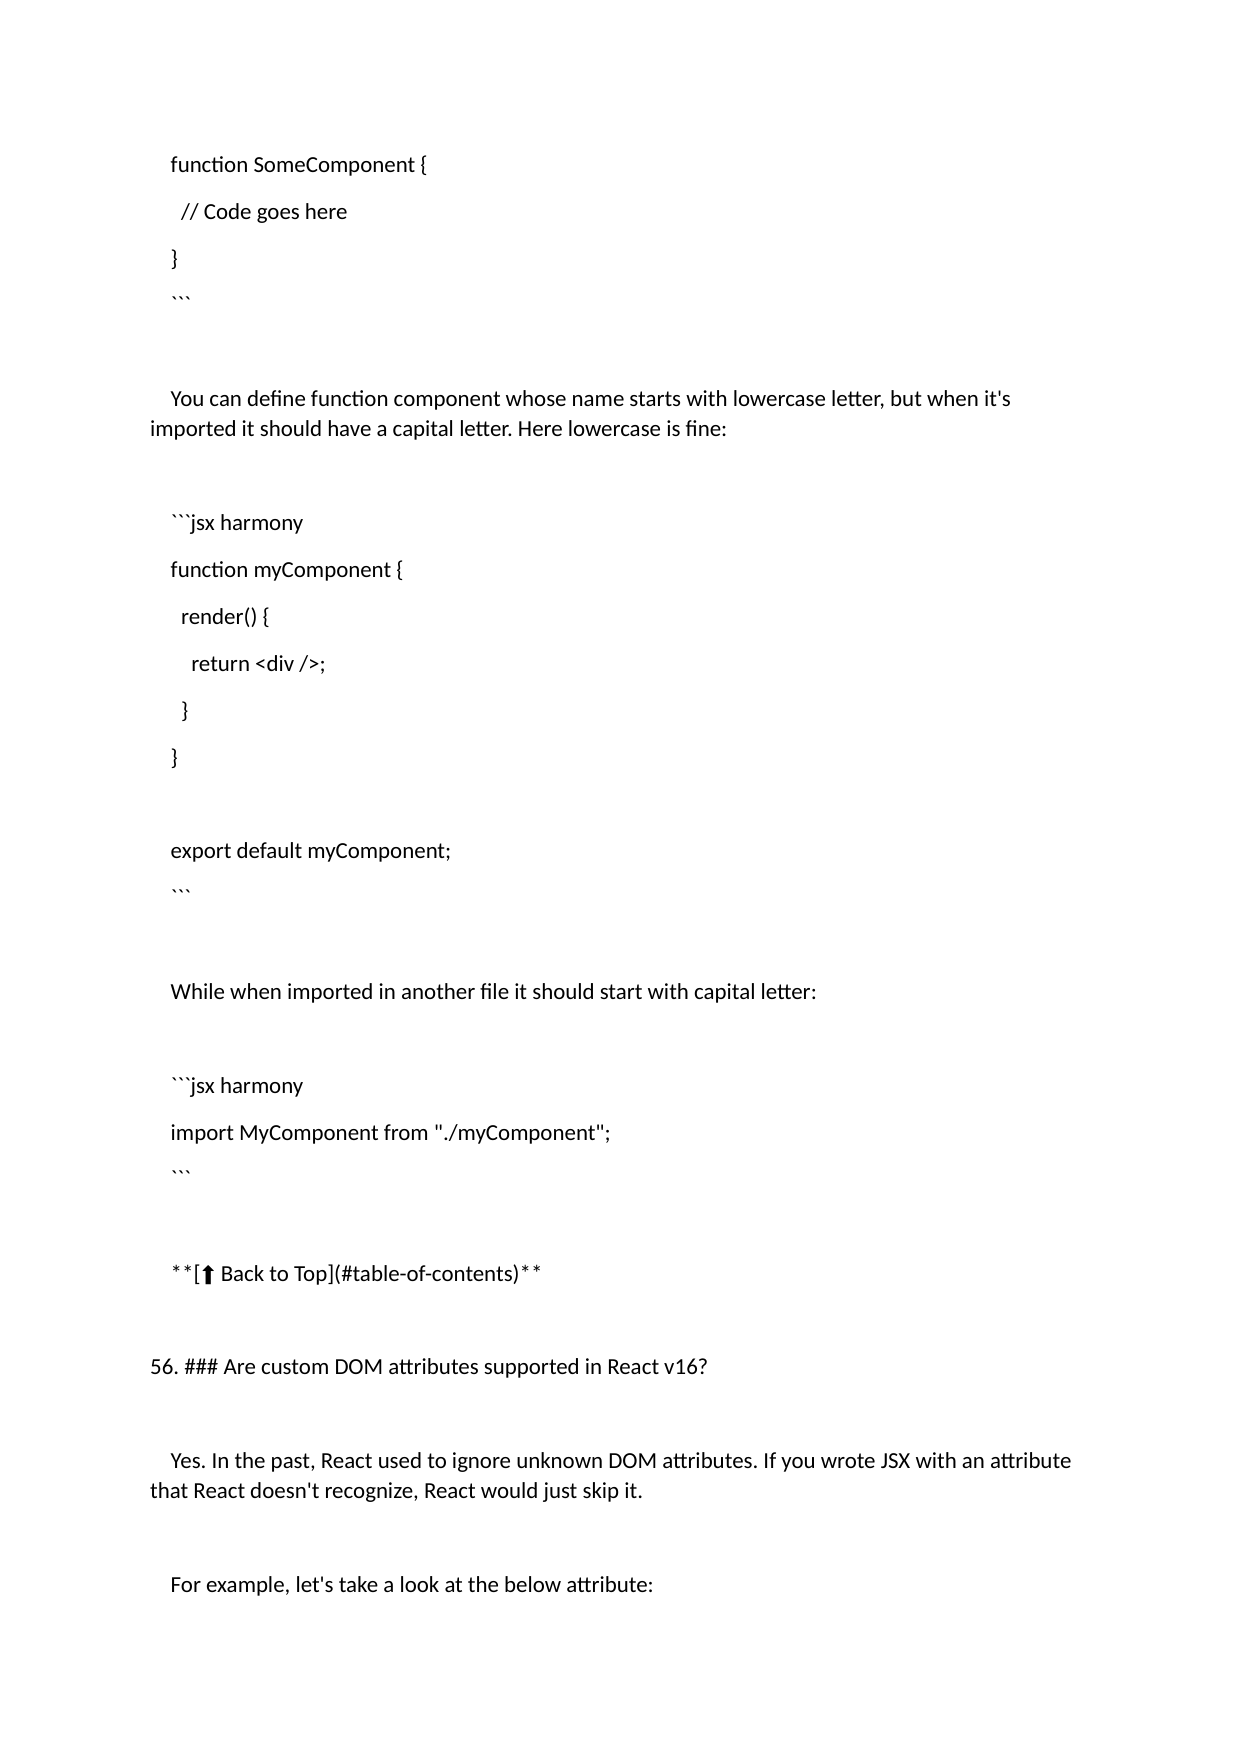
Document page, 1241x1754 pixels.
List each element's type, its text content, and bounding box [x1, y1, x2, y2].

text ``` [150, 291, 1090, 319]
text For example, let's take a look at the below attribute: [150, 1570, 1090, 1598]
text ```jsx harmony [150, 1071, 1090, 1099]
text ``` [150, 883, 1090, 911]
text ```jsx harmony [150, 508, 1090, 536]
text **[⬆ Back to Top](#table-of-contents)** [150, 1258, 1090, 1287]
text export default myComponent; [150, 836, 1090, 864]
text } [150, 743, 1090, 771]
text import MyComponent from "./myComponent"; [150, 1118, 1090, 1146]
text While when imported in another file it should start with capital letter: [150, 977, 1090, 1005]
text ``` [150, 1164, 1090, 1193]
text } [150, 244, 1090, 272]
text function SomeComponent { [150, 150, 1090, 178]
text You can define function component whose name starts with lowercase letter, but when it's imported it should have a capital letter. Here lowercase is fine: [150, 384, 1090, 443]
text // Code goes here [150, 197, 1090, 225]
text Yes. In the past, React used to ignore unknown DOM attributes. If you wrote JSX with an attribute that React doesn't recognize, React would just skip it. [150, 1446, 1090, 1504]
text function myComponent { [150, 555, 1090, 583]
text } [150, 696, 1090, 724]
text 56. ### Are custom DOM attributes supported in React v16? [150, 1352, 1090, 1381]
text render() { [150, 602, 1090, 630]
text return <div />; [150, 649, 1090, 677]
